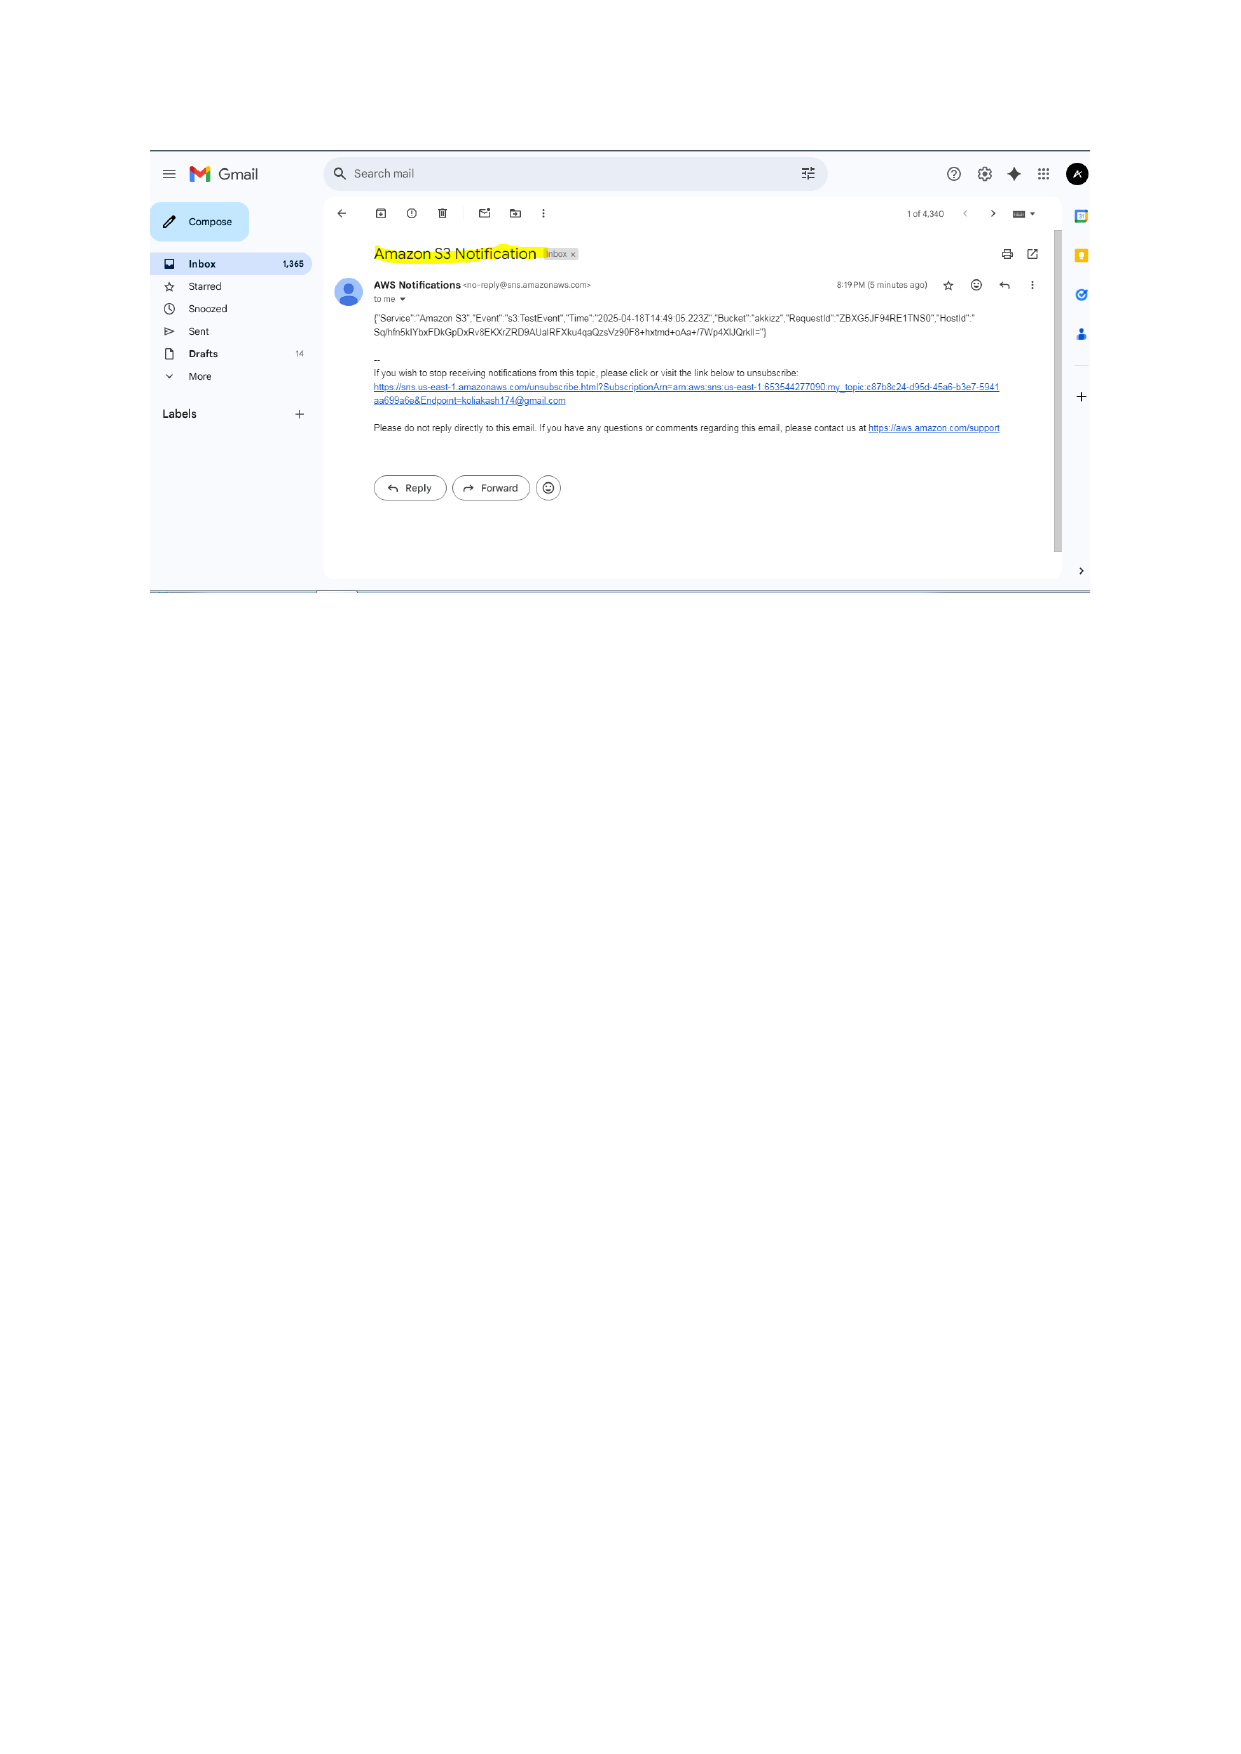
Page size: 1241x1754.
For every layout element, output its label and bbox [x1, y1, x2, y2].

picture [150, 150, 1091, 593]
